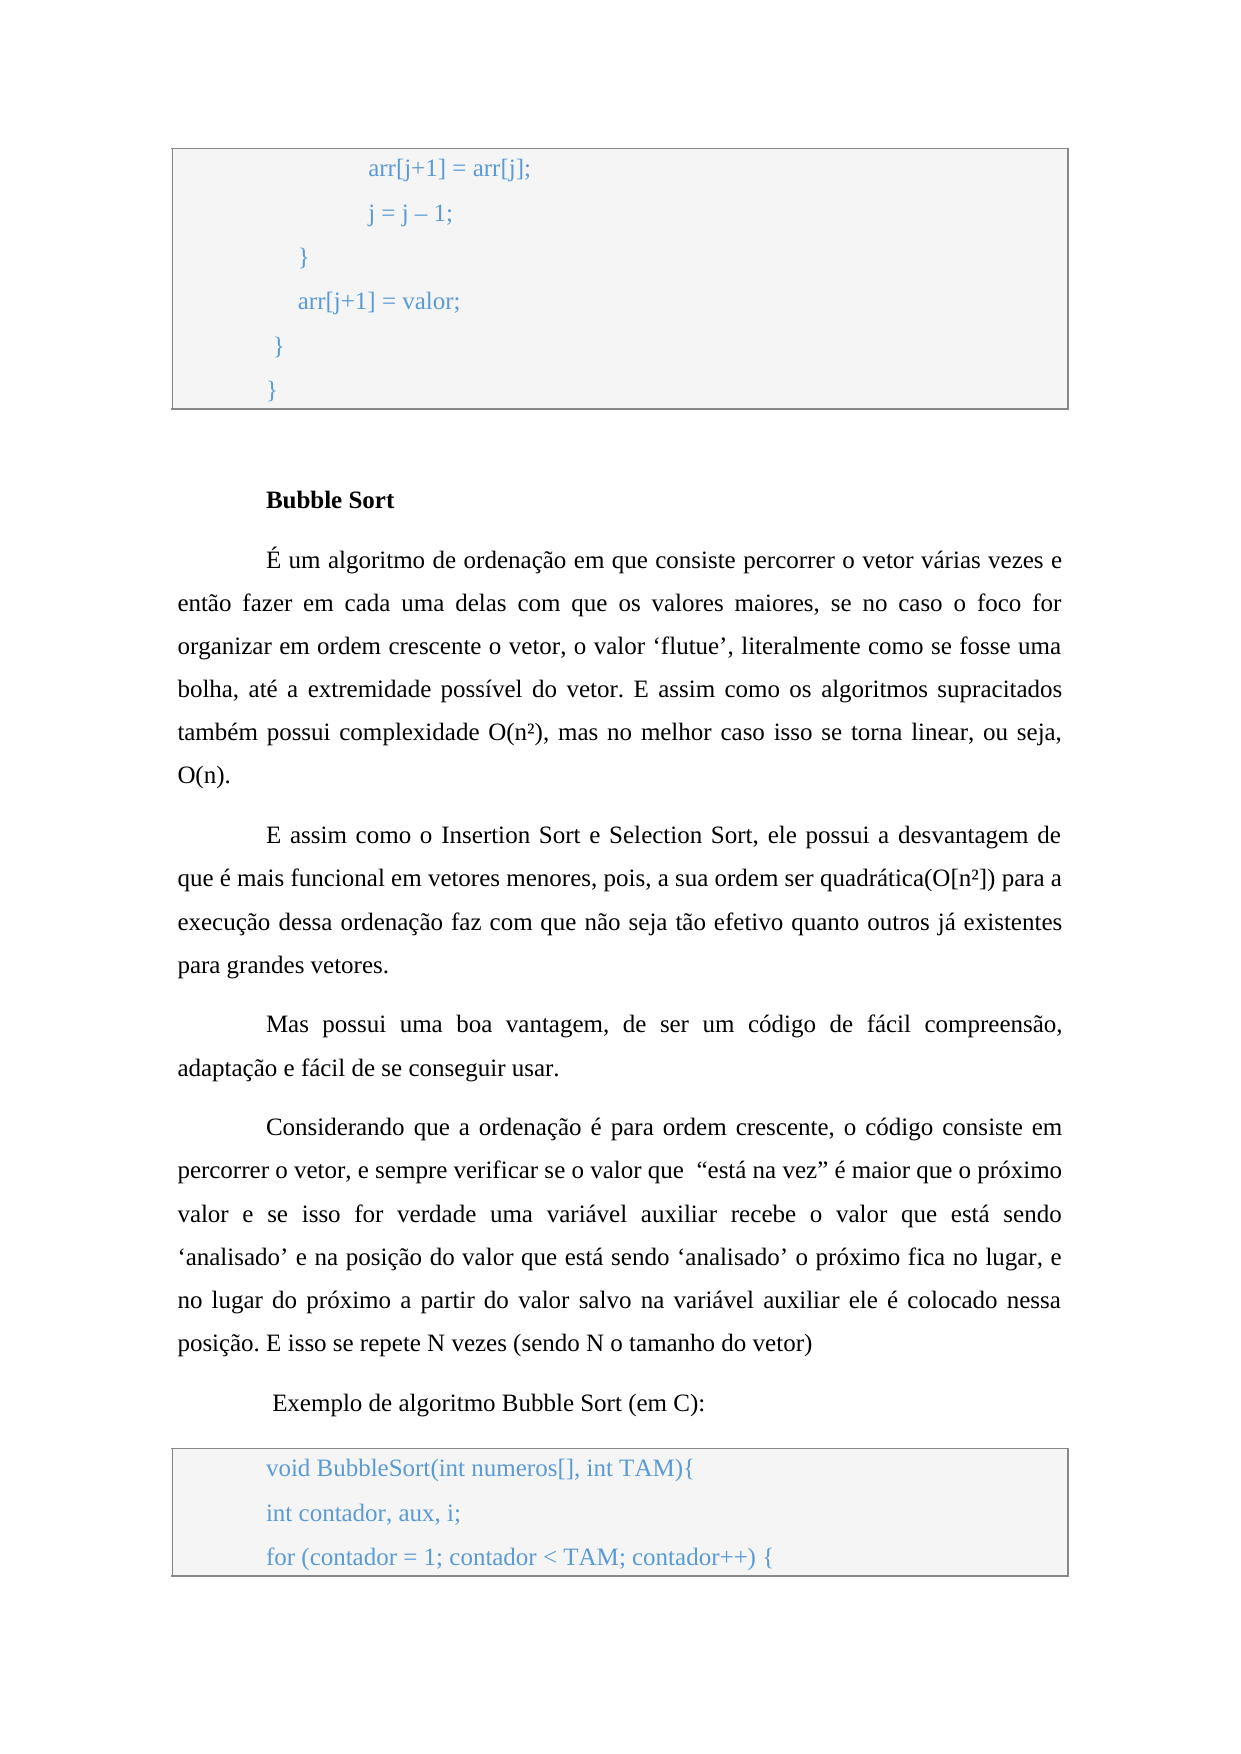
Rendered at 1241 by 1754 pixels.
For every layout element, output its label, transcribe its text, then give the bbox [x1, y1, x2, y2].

text arr[j+1] = valor; [173, 281, 1067, 315]
text j = j – 1; [173, 192, 1067, 226]
text int contador, aux, i; [173, 1492, 1067, 1526]
text E assim como o Insertion Sort e Selection Sort, ele possui a desvantagem de que é mais funcional em vetores menores, pois, a sua ordem ser quadrática(O[n²]) para a execução dessa ordenação faz com que não seja tão efetivo quanto outros já existentes para grandes vetores. [177, 820, 1063, 978]
text void BubbleSort(int numeros[], int TAM){ [173, 1449, 1067, 1482]
text } [173, 236, 1067, 271]
text arr[j+1] = arr[j]; [173, 149, 1067, 182]
text } [173, 325, 1067, 359]
text } [173, 369, 1067, 408]
text É um algoritmo de ordenação em que consiste percorrer o vetor várias vezes e então fazer em cada uma delas com que os valores maiores, se no caso o foco for organizar em ordem crescente o vetor, o valor ‘flutue’, literalmente como se fosse uma bolha, até a extremidade possível do vetor. E assim como os algoritmos supracitados também possui complexidade O(n²), mas no melhor caso isso se torna linear, ou seja, O(n). [177, 545, 1063, 789]
text Mas possui uma boa vantagem, de ser um código de fácil compreensão, adaptação e fácil de se conseguir usar. [177, 1009, 1063, 1081]
text Exemplo de algoritmo Bubble Sort (em C): [177, 1388, 1063, 1417]
text Bubble Sort [177, 485, 1063, 514]
text Considerando que a ordenação é para ordem crescente, o código consiste em percorrer o vetor, e sempre verificar se o valor que “está na vez” é maior que o próximo valor e se isso for verdade uma variável auxiliar recebe o valor que está sendo ‘analisado’ e na posição do valor que está sendo ‘analisado’ o próximo fica no lugar, e no lugar do próximo a partir do valor salvo na variável auxiliar ele é colocado nessa posição. E isso se repete N vezes (sendo N o tamanho do vetor) [177, 1112, 1063, 1357]
text for (contador = 1; contador < TAM; contador++) { [173, 1536, 1067, 1575]
